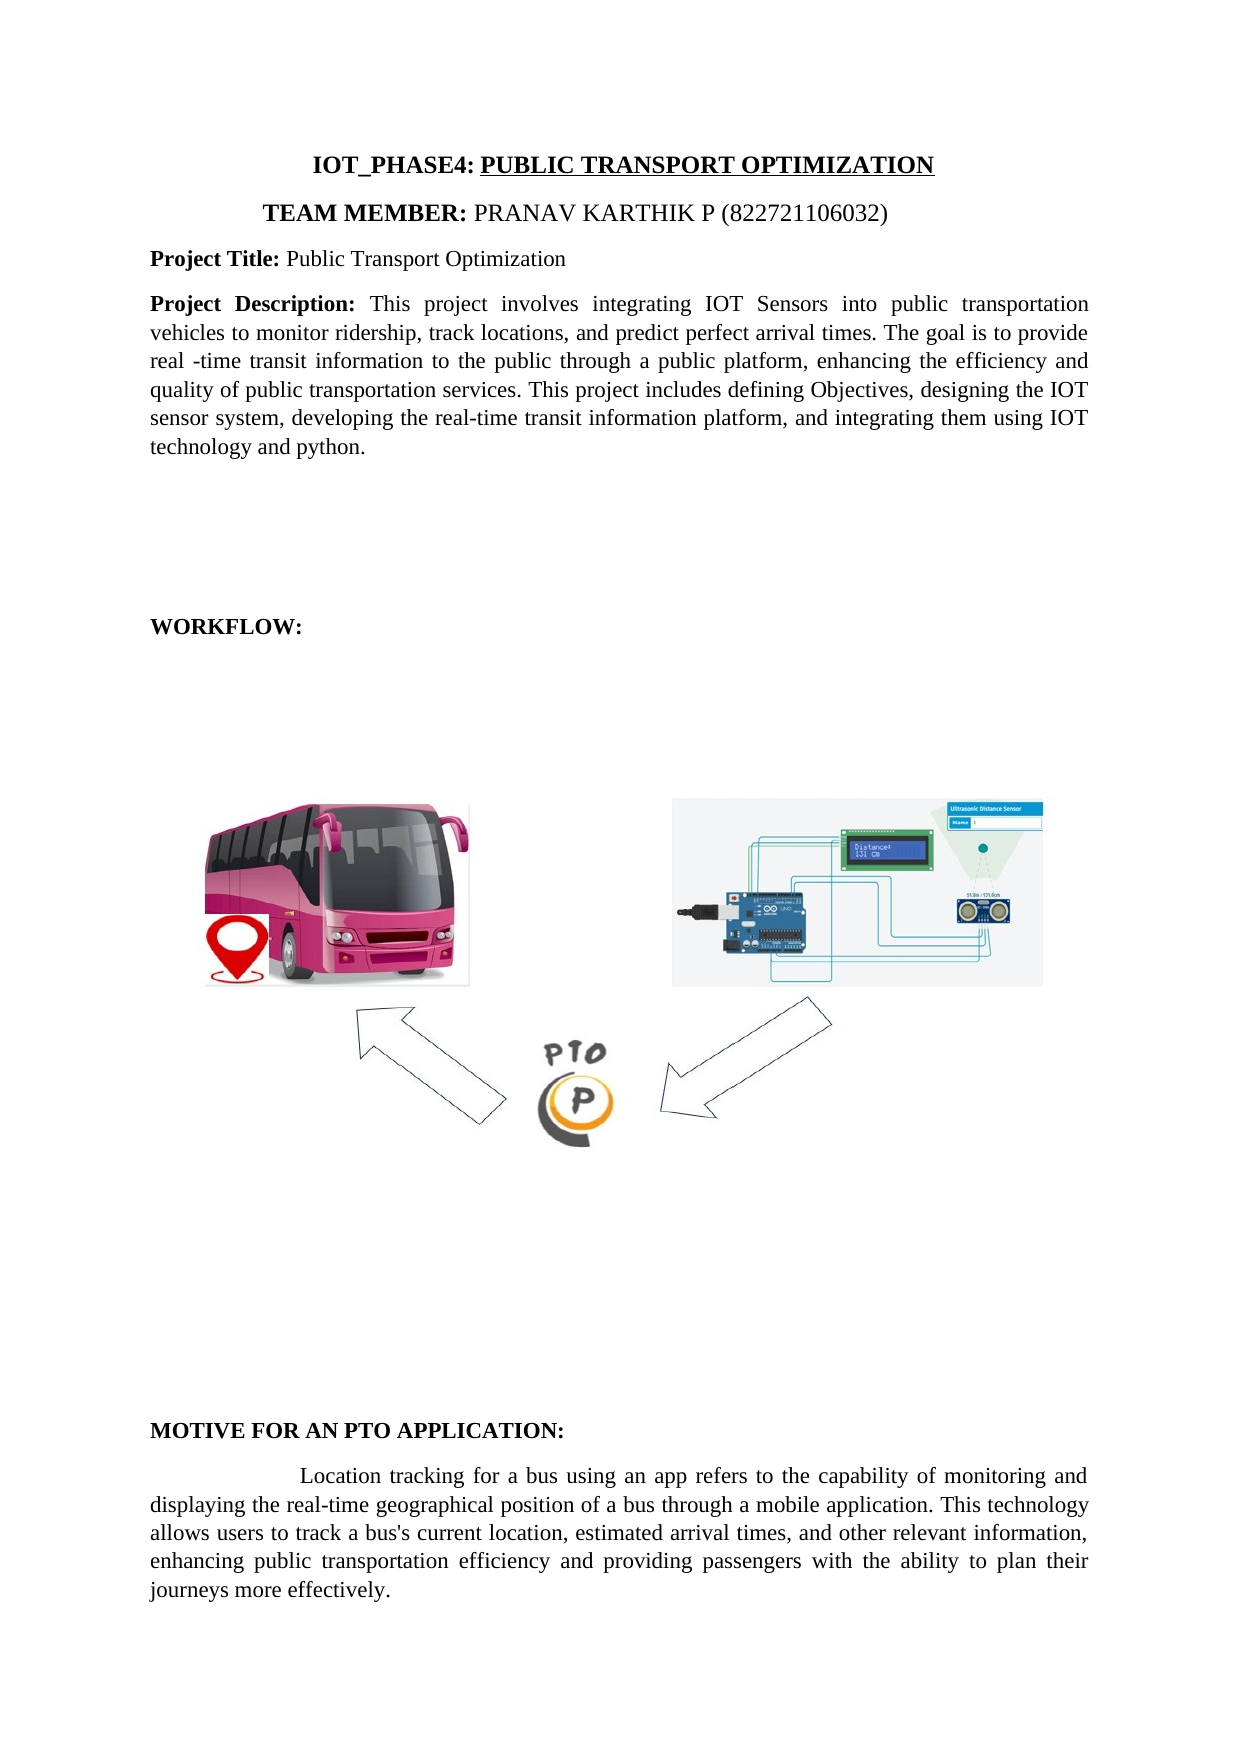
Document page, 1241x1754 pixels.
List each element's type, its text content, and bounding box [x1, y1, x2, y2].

text TEAM MEMBER: PRANAV KARTHIK P (822721106032) [150, 198, 1090, 226]
picture [178, 748, 1067, 1164]
text WORKFLOW: [150, 613, 1090, 639]
text IOT_PHASE4: PUBLIC TRANSPORT OPTIMIZATION [150, 150, 1090, 179]
text Location tracking for a bus using an app refers to the capability of monitoring and displaying the real-time geographical position of a bus through a mobile application. This technology allows users to track a bus's current location, estimated arrival times, and other relevant information, enhancing public transportation efficiency and providing passengers with the ability to plan their journeys more effectively. [150, 1462, 1090, 1602]
text Project Description: This project involves integrating IOT Sensors into public transportation vehicles to monitor ridership, track locations, and predict perfect arrival times. The goal is to provide real -time transit information to the public through a public platform, enhancing the efficiency and quality of public transportation services. This project includes defining Objectives, designing the IOT sensor system, developing the real-time transit information platform, and integrating them using IOT technology and python. [150, 291, 1090, 459]
text Project Title: Public Transport Optimization [150, 245, 1090, 272]
text MOTIVE FOR AN PTO APPLICATION: [150, 1417, 1090, 1443]
